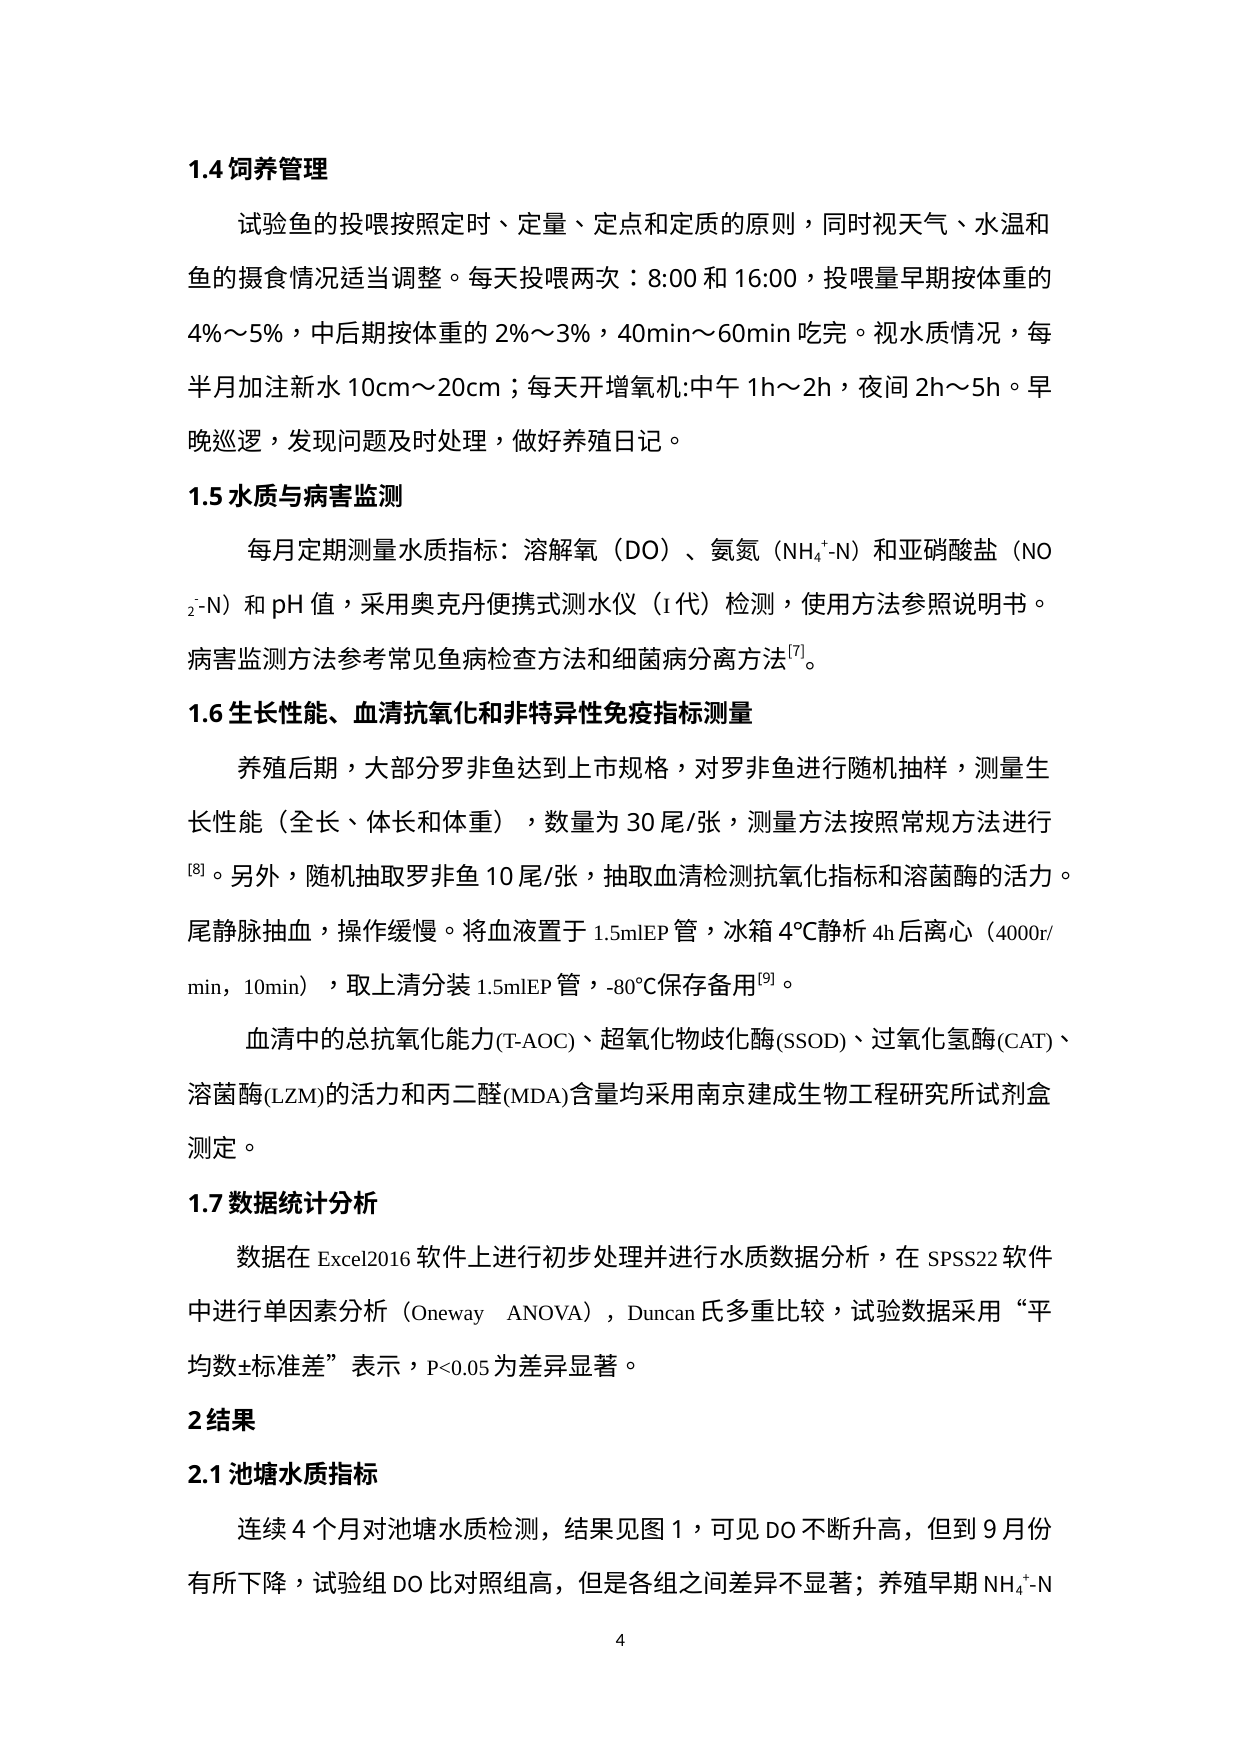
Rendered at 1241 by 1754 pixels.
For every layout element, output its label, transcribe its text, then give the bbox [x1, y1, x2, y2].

text 2结果 [187, 1401, 1053, 1437]
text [187, 1509, 1053, 1600]
text 养殖后期，大部分罗非鱼达到上市规格，对罗非鱼进行随机抽样，测量生长性能（全长、体长和体重），数量为30尾/张，测量方法按照常规方法进行[8]。另外，随机抽取罗非鱼10尾/张，抽取血清检测抗氧化指标和溶菌酶的活力。尾静脉抽血，操作缓慢。将血液置于1.5mlEP管，冰箱4℃静析4h后离心（4000r/min，10min），取上清分装1.5mlEP管，-80℃保存备用[9]。 [187, 748, 1053, 1002]
text 试验鱼的投喂按照定时、定量、定点和定质的原则，同时视天气、水温和鱼的摄食情况适当调整。每天投喂两次：8:00和16:00，投喂量早期按体重的4%～5%，中后期按体重的2%～3%，40min～60min吃完。视水质情况，每半月加注新水10cm～20cm；每天开增氧机:中午1h～2h，夜间2h～5h。早晚巡逻，发现问题及时处理，做好养殖日记。 [187, 204, 1053, 458]
text 每月定期测量水质指标：溶解氧（DO）、氨氮（NH4+-N）和亚硝酸盐（NO2--N）和pH值，采用奥克丹便携式测水仪（I代）检测，使用方法参照说明书。病害监测方法参考常见鱼病检查方法和细菌病分离方法[7]。 [187, 531, 1053, 676]
text 1.7数据统计分析 [187, 1183, 1053, 1219]
text 1.4饲养管理 [187, 150, 1053, 186]
text 数据在Excel2016 软件上进行初步处理并进行水质数据分析，在SPSS22软件中进行单因素分析（Oneway ANOVA），Duncan氏多重比较，试验数据采用“平均数±标准差”表示，P<0.05为差异显著。 [187, 1237, 1053, 1382]
text 1.6生长性能、血清抗氧化和非特异性免疫指标测量 [187, 694, 1053, 730]
text 1.5水质与病害监测 [187, 476, 1053, 512]
text 2.1池塘水质指标 [187, 1455, 1053, 1491]
text 血清中的总抗氧化能力(T-AOC)、超氧化物歧化酶(SSOD)、过氧化氢酶(CAT)、溶菌酶(LZM)的活力和丙二醛(MDA)含量均采用南京建成生物工程研究所试剂盒测定。 [187, 1020, 1053, 1165]
